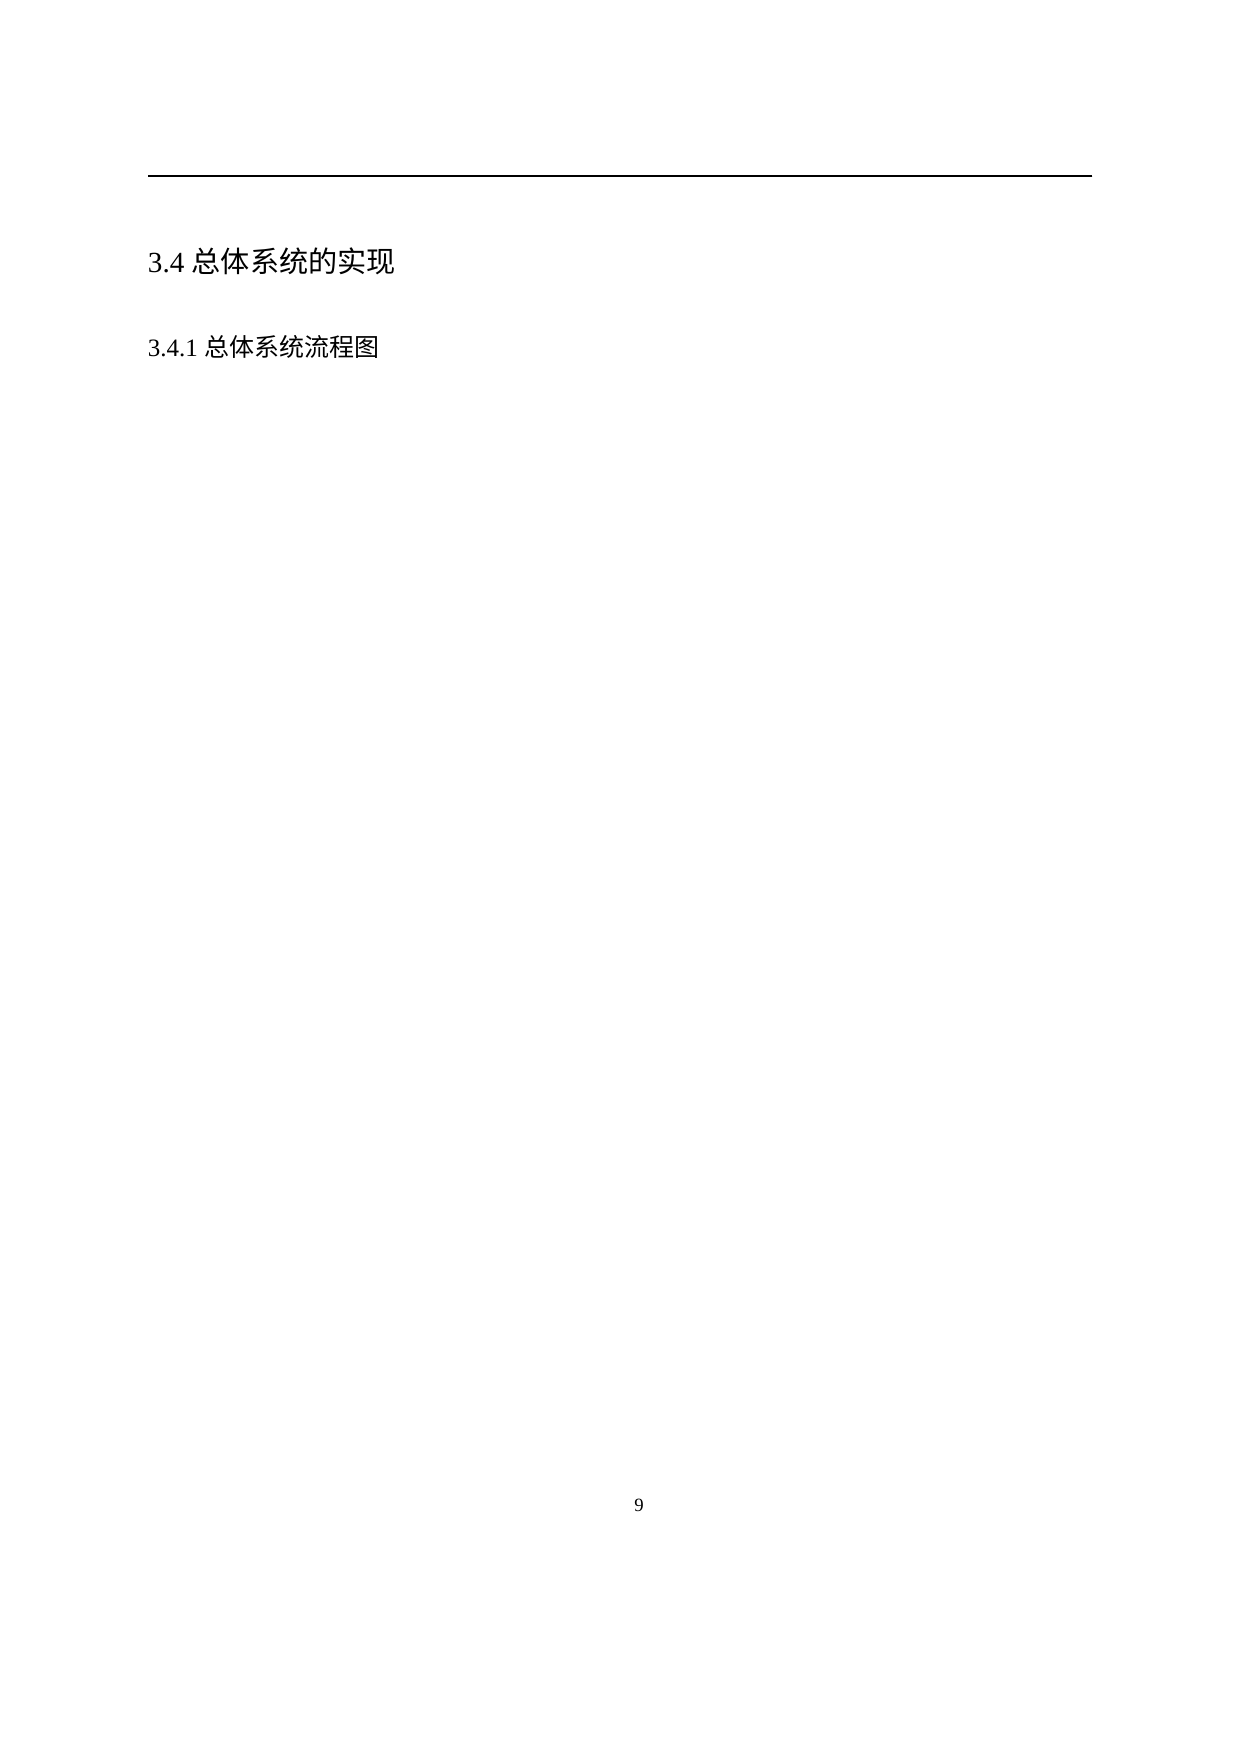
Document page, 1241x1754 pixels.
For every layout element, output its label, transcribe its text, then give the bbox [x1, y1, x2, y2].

subtitle 3.4 总体系统的实现 [148, 239, 1092, 281]
subtitle 3.4.1 总体系统流程图 [148, 327, 1092, 364]
